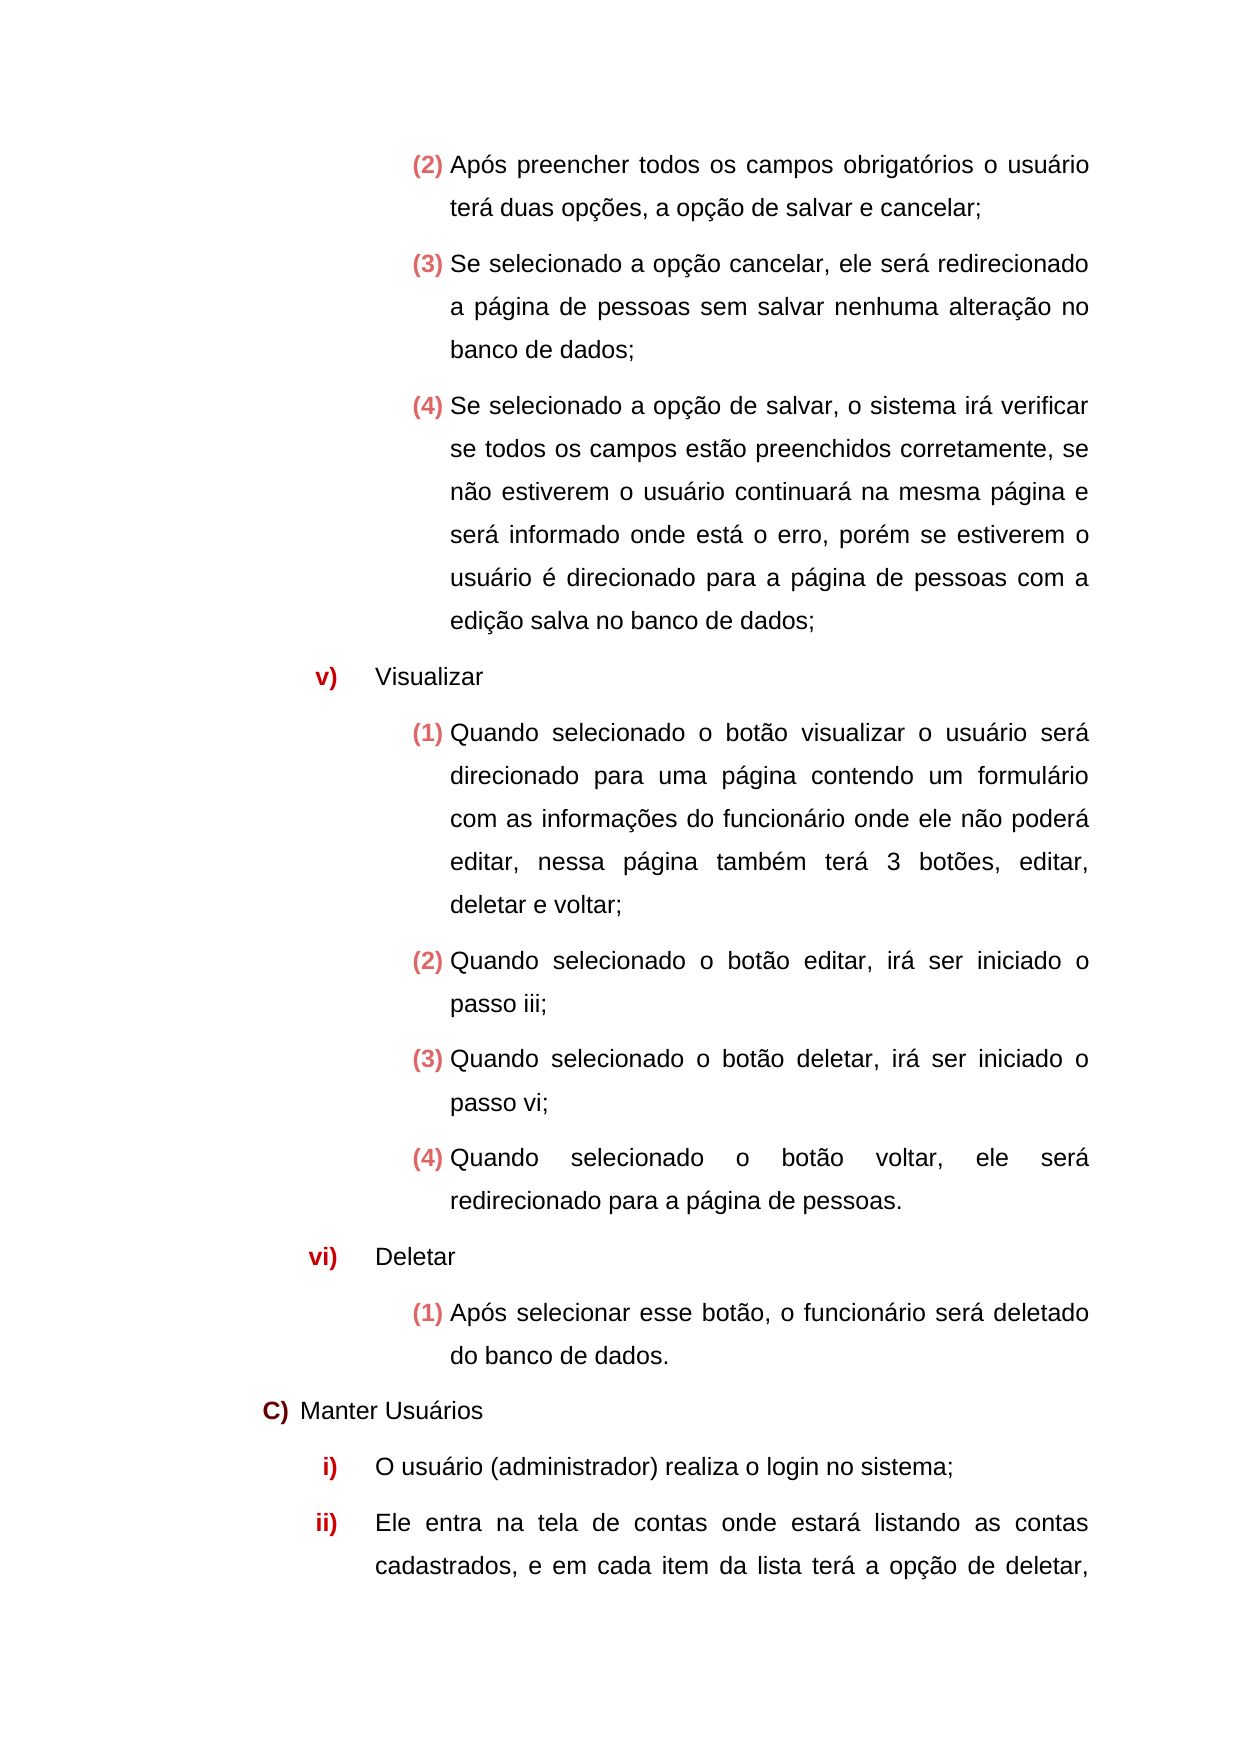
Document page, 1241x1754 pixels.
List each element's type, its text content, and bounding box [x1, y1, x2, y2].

list Visualizar [337, 662, 1090, 691]
list Quando selecionado o botão deletar, irá ser iniciado o passo vi; [412, 1044, 1090, 1116]
list Quando selecionado o botão voltar, ele será redirecionado para a página de pessoas. [412, 1143, 1090, 1215]
list Após preencher todos os campos obrigatórios o usuário terá duas opções, a opção de salvar e cancelar; [412, 150, 1090, 222]
list O usuário (administrador) realiza o login no sistema; [337, 1452, 1090, 1481]
list Quando selecionado o botão visualizar o usuário será direcionado para uma página contendo um formulário com as informações do funcionário onde ele não poderá editar, nessa página também terá 3 botões, editar, deletar e voltar; [412, 717, 1090, 919]
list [337, 1507, 1090, 1579]
list Se selecionado a opção cancelar, ele será redirecionado a página de pessoas sem salvar nenhuma alteração no banco de dados; [412, 249, 1090, 364]
list Manter Usuários [262, 1396, 1090, 1425]
list Quando selecionado o botão editar, irá ser iniciado o passo iii; [412, 946, 1090, 1017]
list Deletar [337, 1242, 1090, 1271]
list Se selecionado a opção de salvar, o sistema irá verificar se todos os campos estão preenchidos corretamente, se não estiverem o usuário continuará na mesma página e será informado onde está o erro, porém se estiverem o usuário é direcionado para a página de pessoas com a edição salva no banco de dados; [412, 391, 1090, 635]
list Após selecionar esse botão, o funcionário será deletado do banco de dados. [412, 1297, 1090, 1369]
